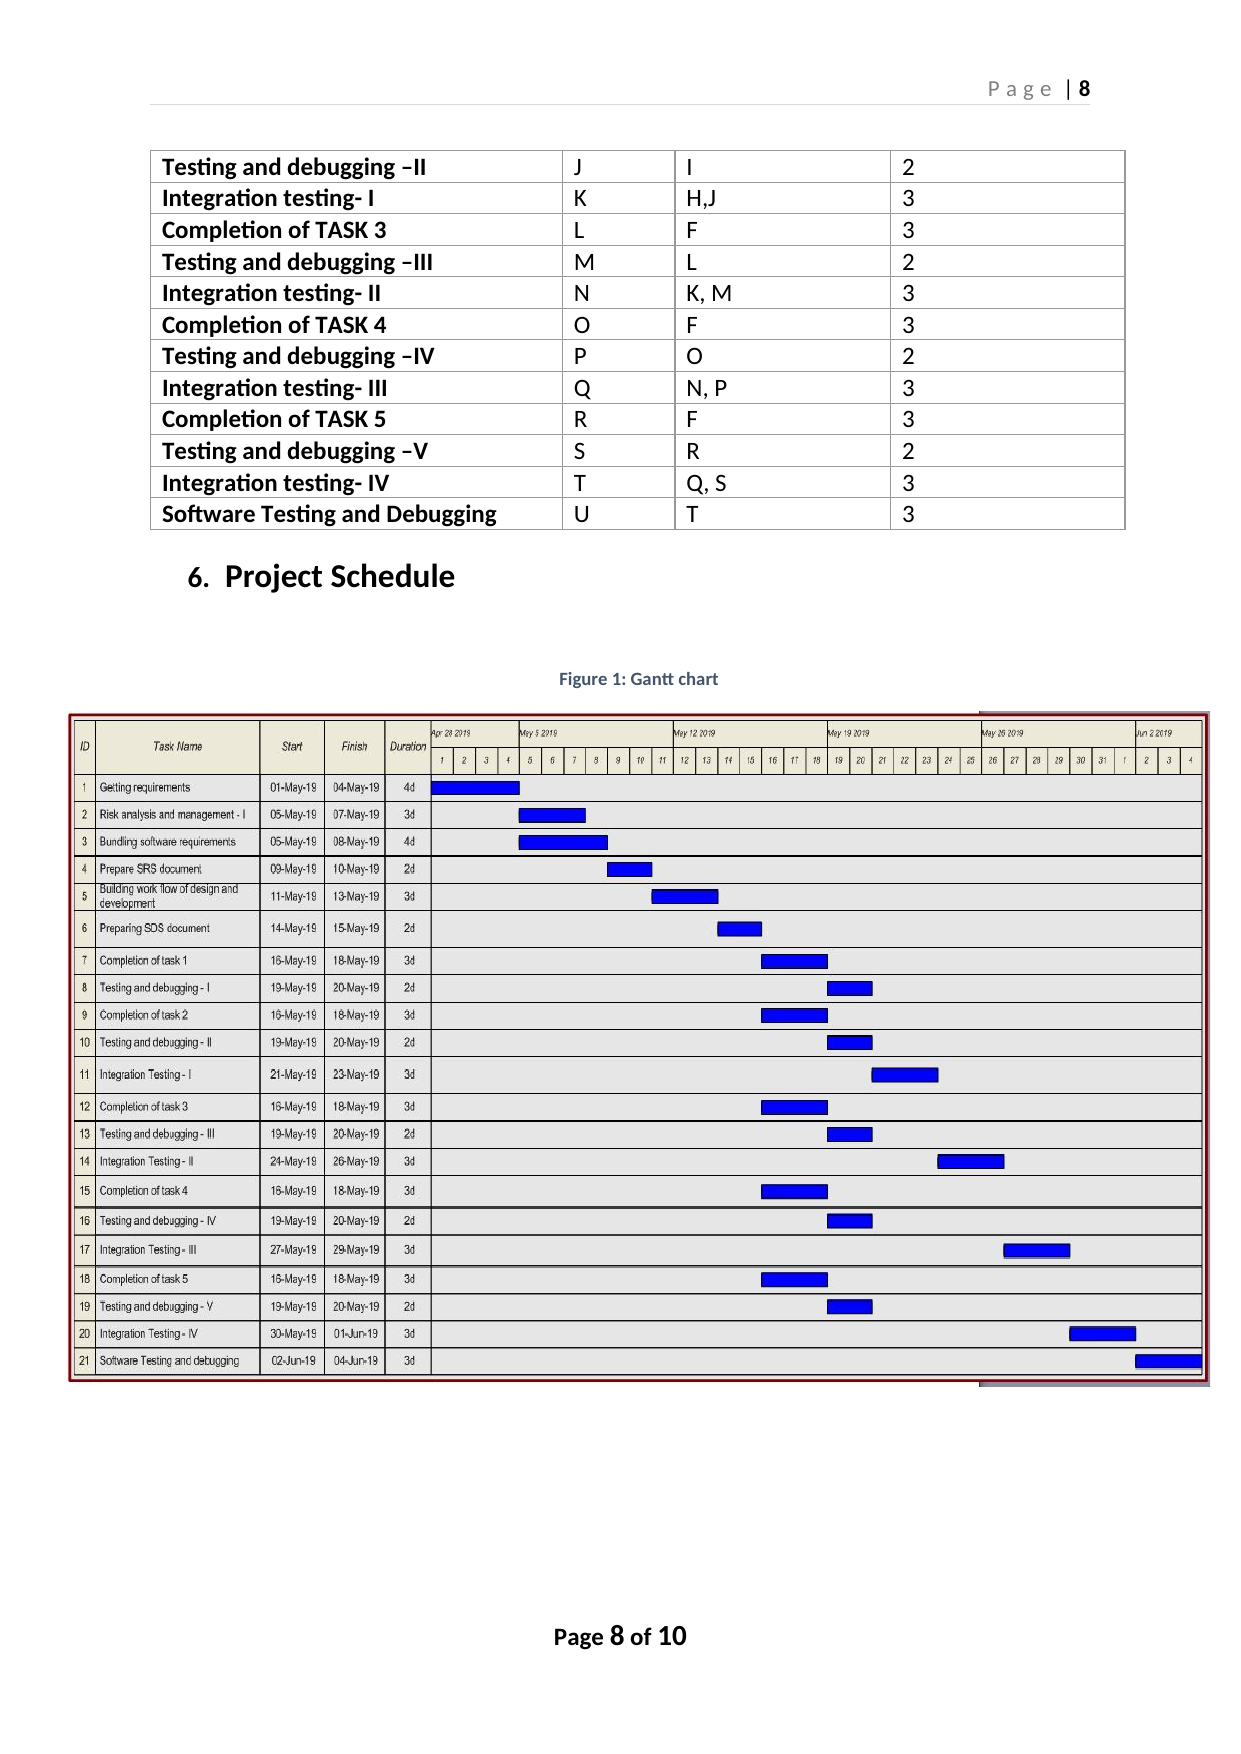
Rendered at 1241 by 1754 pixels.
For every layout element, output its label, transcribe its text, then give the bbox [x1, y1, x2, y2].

table_cell 3 [891, 214, 1124, 245]
table_cell 3 [891, 404, 1124, 434]
table_cell N [563, 277, 674, 308]
table_cell O [676, 340, 890, 371]
table_cell Integration testing- I [151, 183, 562, 213]
table_cell Q, S [676, 467, 890, 497]
table_cell Integration testing- II [151, 277, 562, 308]
table_cell 3 [891, 467, 1124, 497]
table_cell P [563, 340, 674, 371]
table_cell 2 [891, 435, 1124, 466]
table_cell Testing and debugging –IV [151, 340, 562, 371]
table_cell J [563, 151, 674, 182]
picture [65, 711, 1211, 1387]
table_cell Testing and debugging –II [151, 151, 562, 182]
table_cell Q [563, 372, 674, 402]
table_cell Completion of TASK 5 [151, 404, 562, 434]
table_cell Software Testing and Debugging [151, 498, 562, 529]
table_cell Testing and debugging –V [151, 435, 562, 466]
table_cell T [563, 467, 674, 497]
table_cell N, P [676, 372, 890, 402]
table_cell O [563, 309, 674, 339]
table_cell F [676, 309, 890, 339]
table_cell 2 [891, 151, 1124, 182]
table_cell Integration testing- III [151, 372, 562, 402]
table_cell R [563, 404, 674, 434]
table_cell 3 [891, 372, 1124, 402]
table_cell F [676, 404, 890, 434]
table_cell Completion of TASK 3 [151, 214, 562, 245]
table_cell R [676, 435, 890, 466]
table_cell L [563, 214, 674, 245]
table_cell K, M [676, 277, 890, 308]
table_cell 2 [891, 246, 1124, 276]
table_cell 3 [891, 309, 1124, 339]
table_cell 3 [891, 183, 1124, 213]
table_cell Completion of TASK 4 [151, 309, 562, 339]
table_cell M [563, 246, 674, 276]
table_cell Integration testing- IV [151, 467, 562, 497]
text Figure 1: Gantt chart [187, 667, 1090, 690]
title Project Schedule [187, 555, 1090, 596]
table_cell S [563, 435, 674, 466]
table_cell Testing and debugging –III [151, 246, 562, 276]
table_cell L [676, 246, 890, 276]
table_cell K [563, 183, 674, 213]
table_cell I [676, 151, 890, 182]
table_cell 3 [891, 498, 1124, 529]
table_cell 3 [891, 277, 1124, 308]
table_cell F [676, 214, 890, 245]
table_cell U [563, 498, 674, 529]
table_cell H,J [676, 183, 890, 213]
table_cell 2 [891, 340, 1124, 371]
table_cell T [676, 498, 890, 529]
